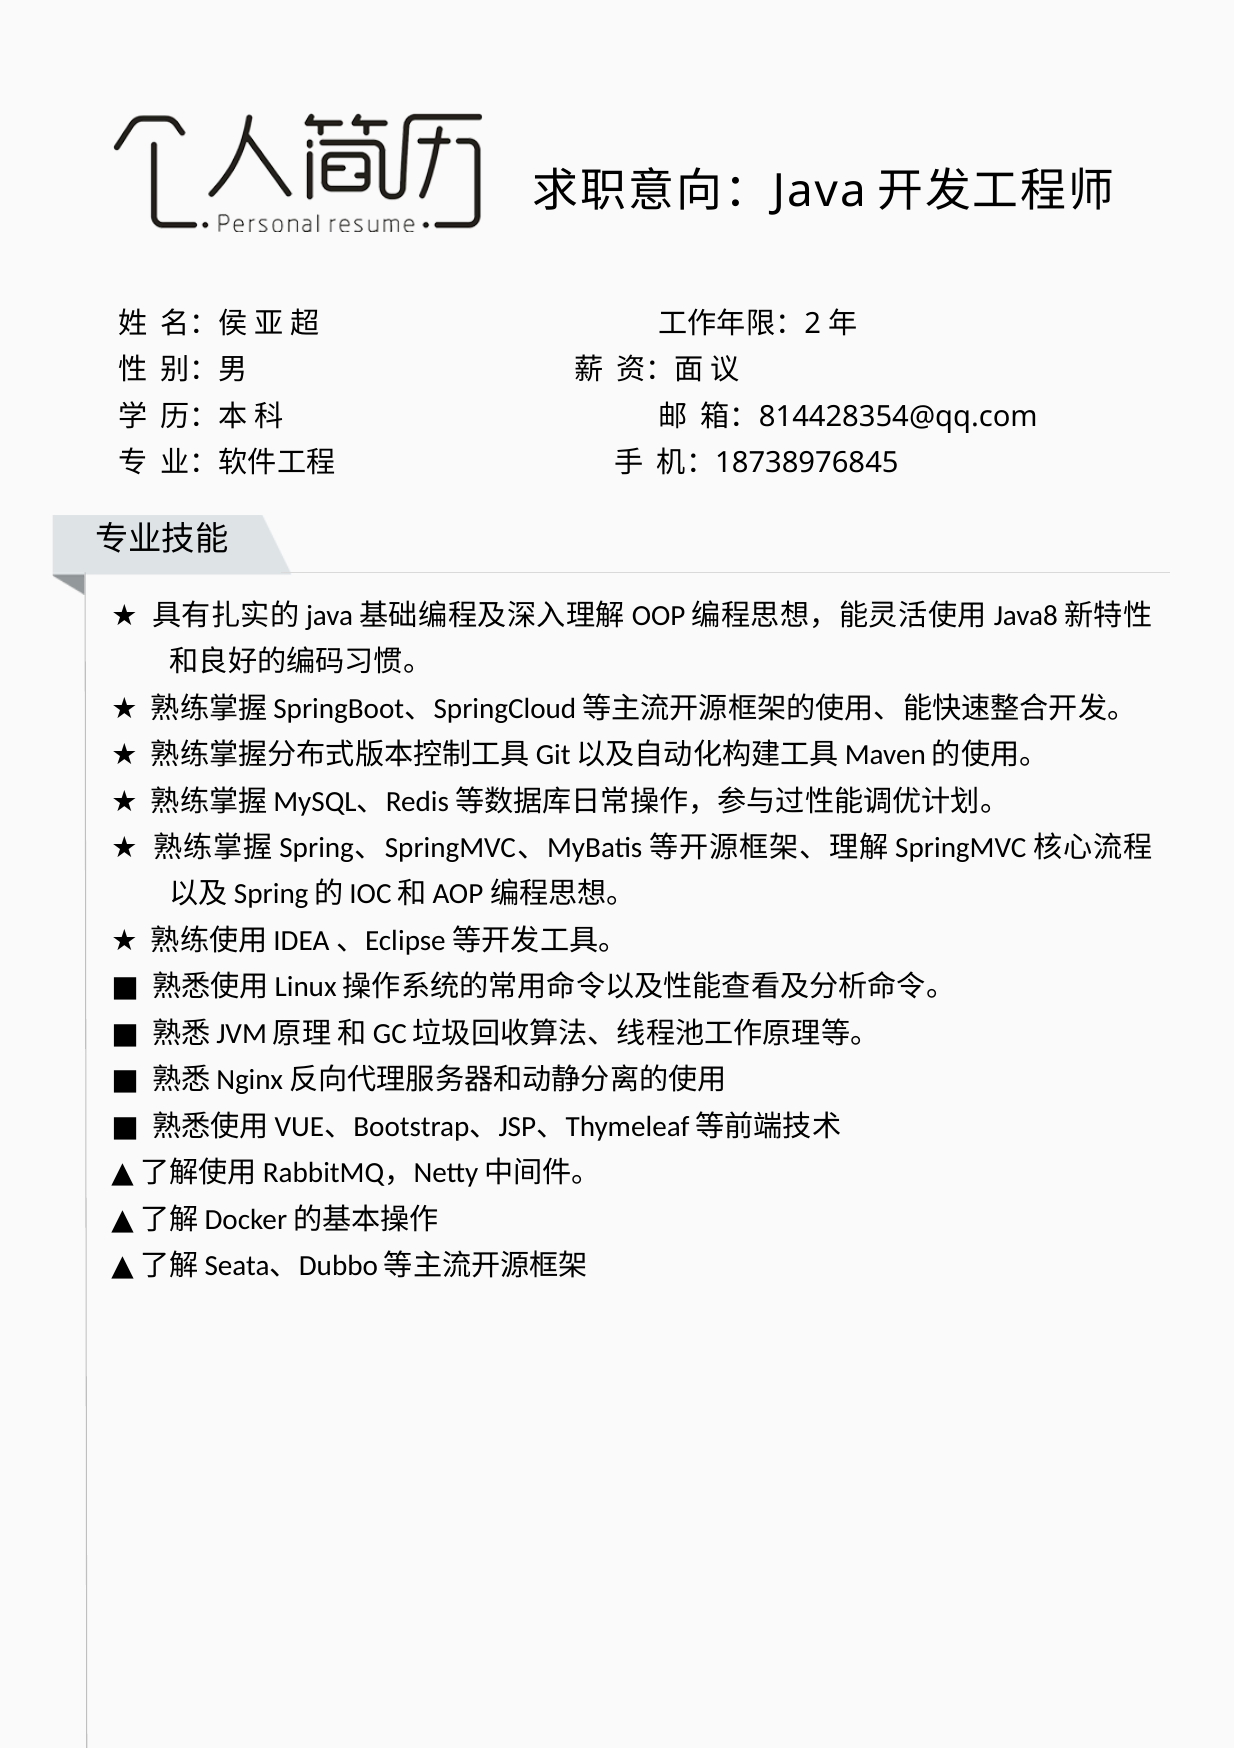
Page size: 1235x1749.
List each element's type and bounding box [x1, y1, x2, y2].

picture [113, 113, 483, 232]
picture [52, 515, 292, 595]
